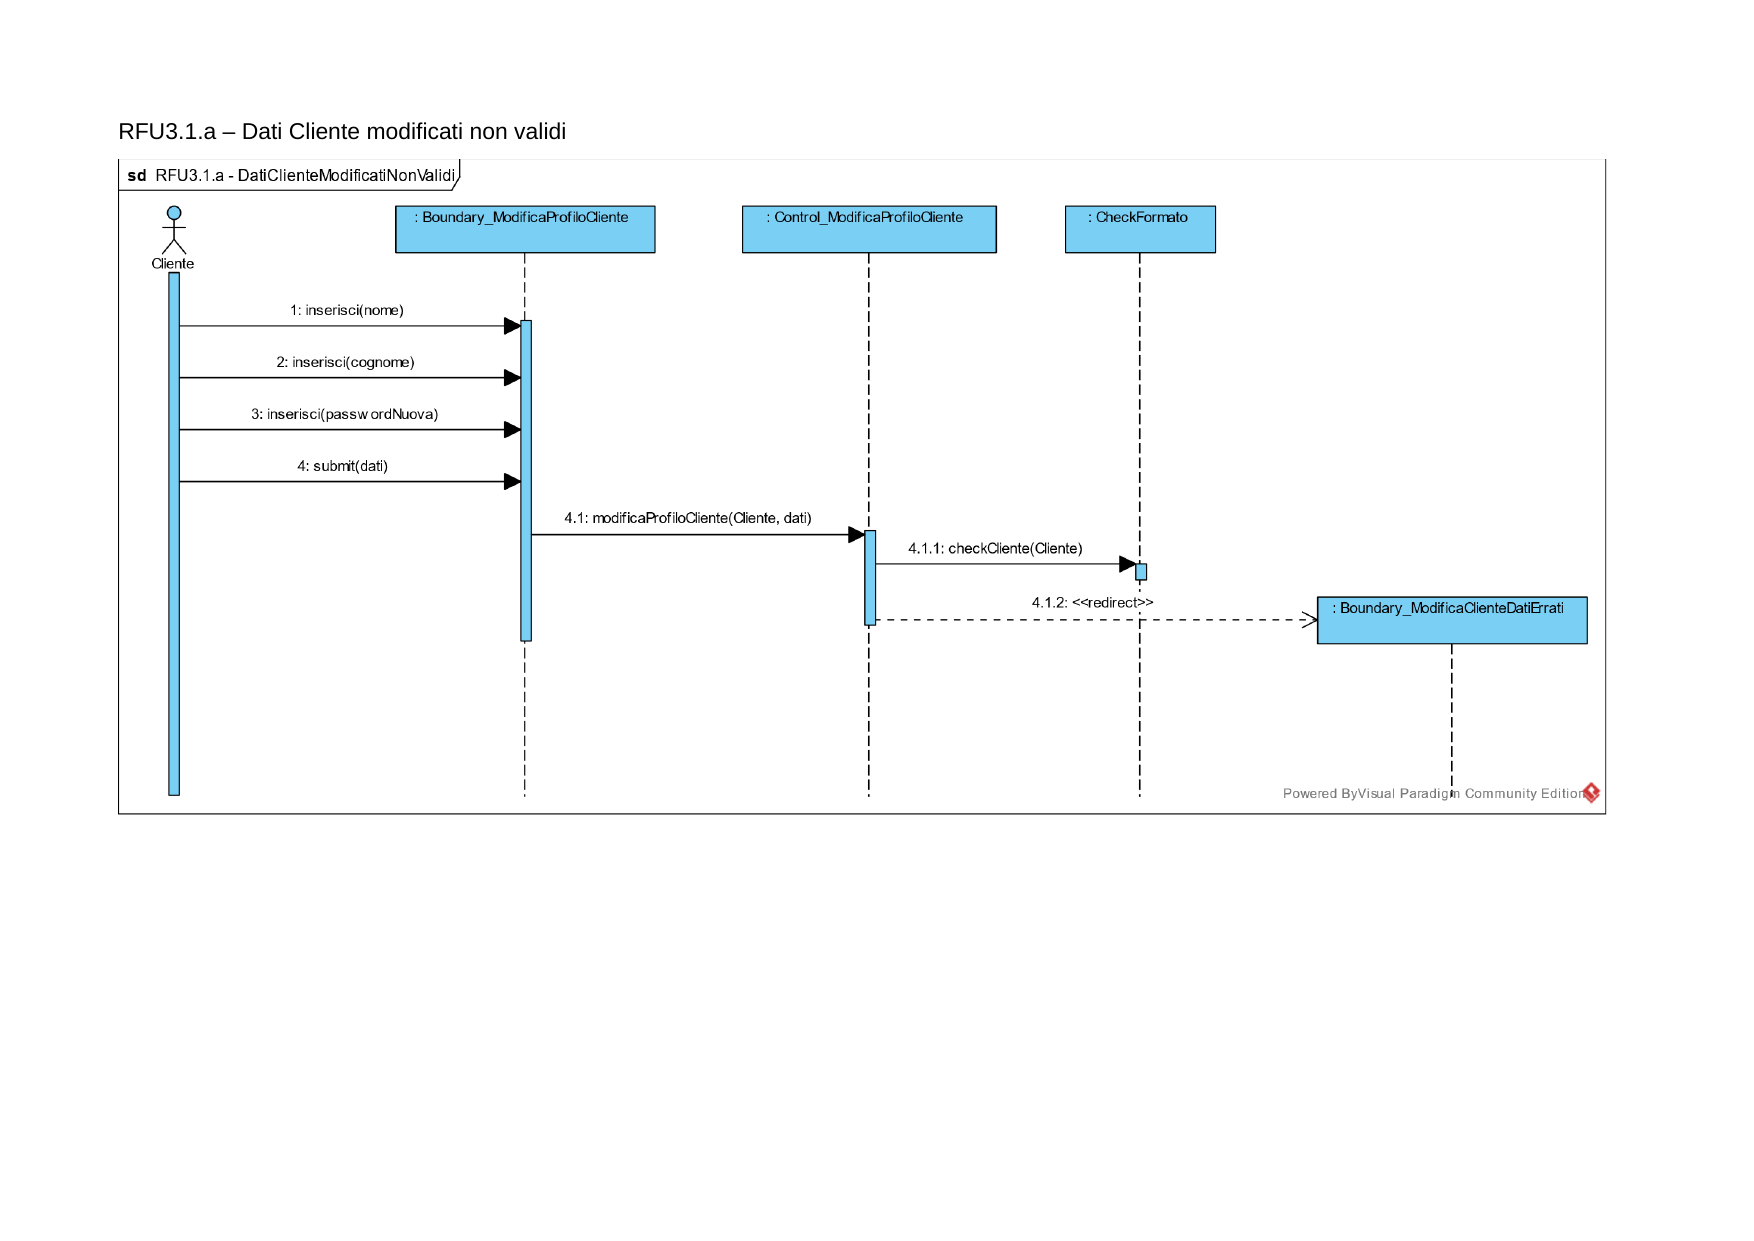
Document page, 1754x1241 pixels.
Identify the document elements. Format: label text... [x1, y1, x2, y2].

picture [118, 159, 1607, 815]
text RFU3.1.a – Dati Cliente modificati non validi [118, 118, 1606, 144]
